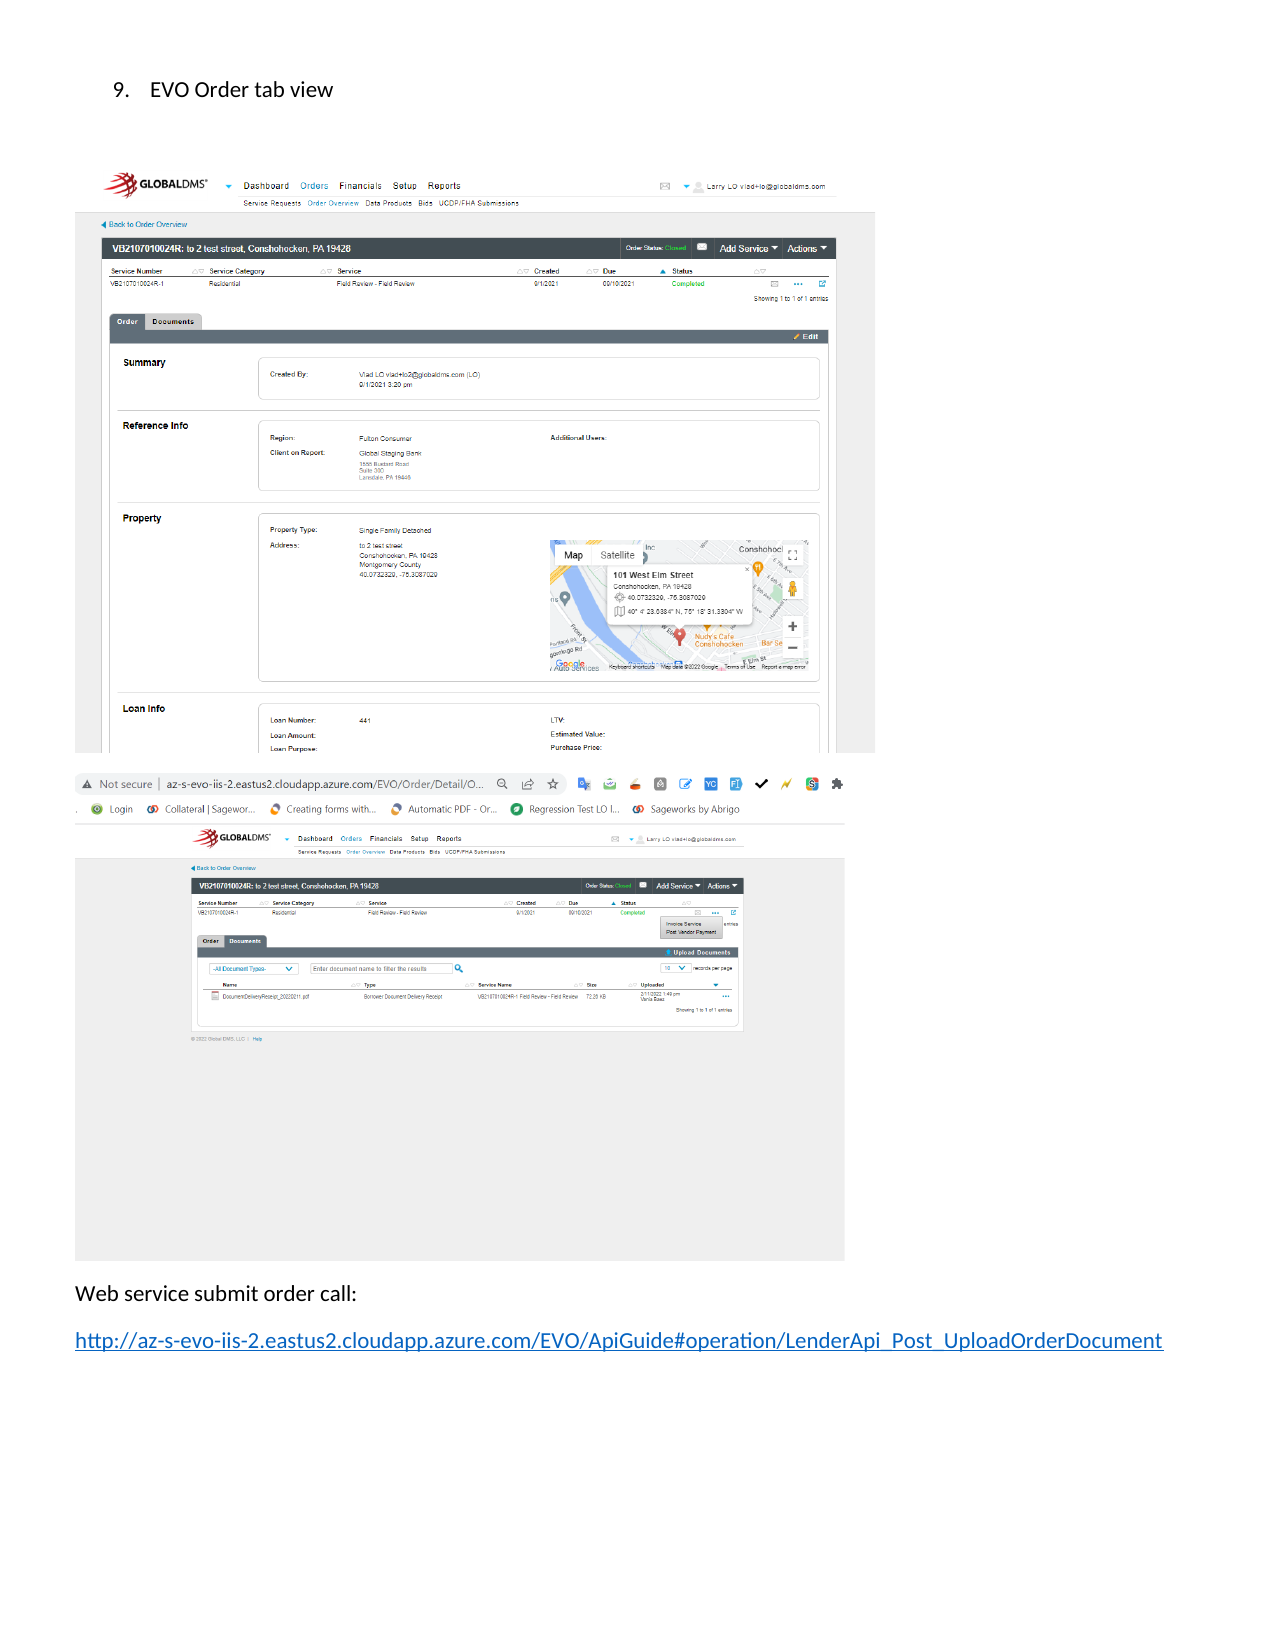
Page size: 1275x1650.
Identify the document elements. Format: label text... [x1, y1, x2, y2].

picture [75, 771, 845, 1261]
picture [75, 168, 876, 753]
list EVO Order tab view [112, 75, 1200, 103]
text Web service submit order call: [75, 1279, 1200, 1307]
text http://az-s-evo-iis-2.eastus2.cloudapp.azure.com/EVO/ApiGuide#operation/LenderApi_Post_UploadOrderDocument [75, 1326, 1200, 1354]
